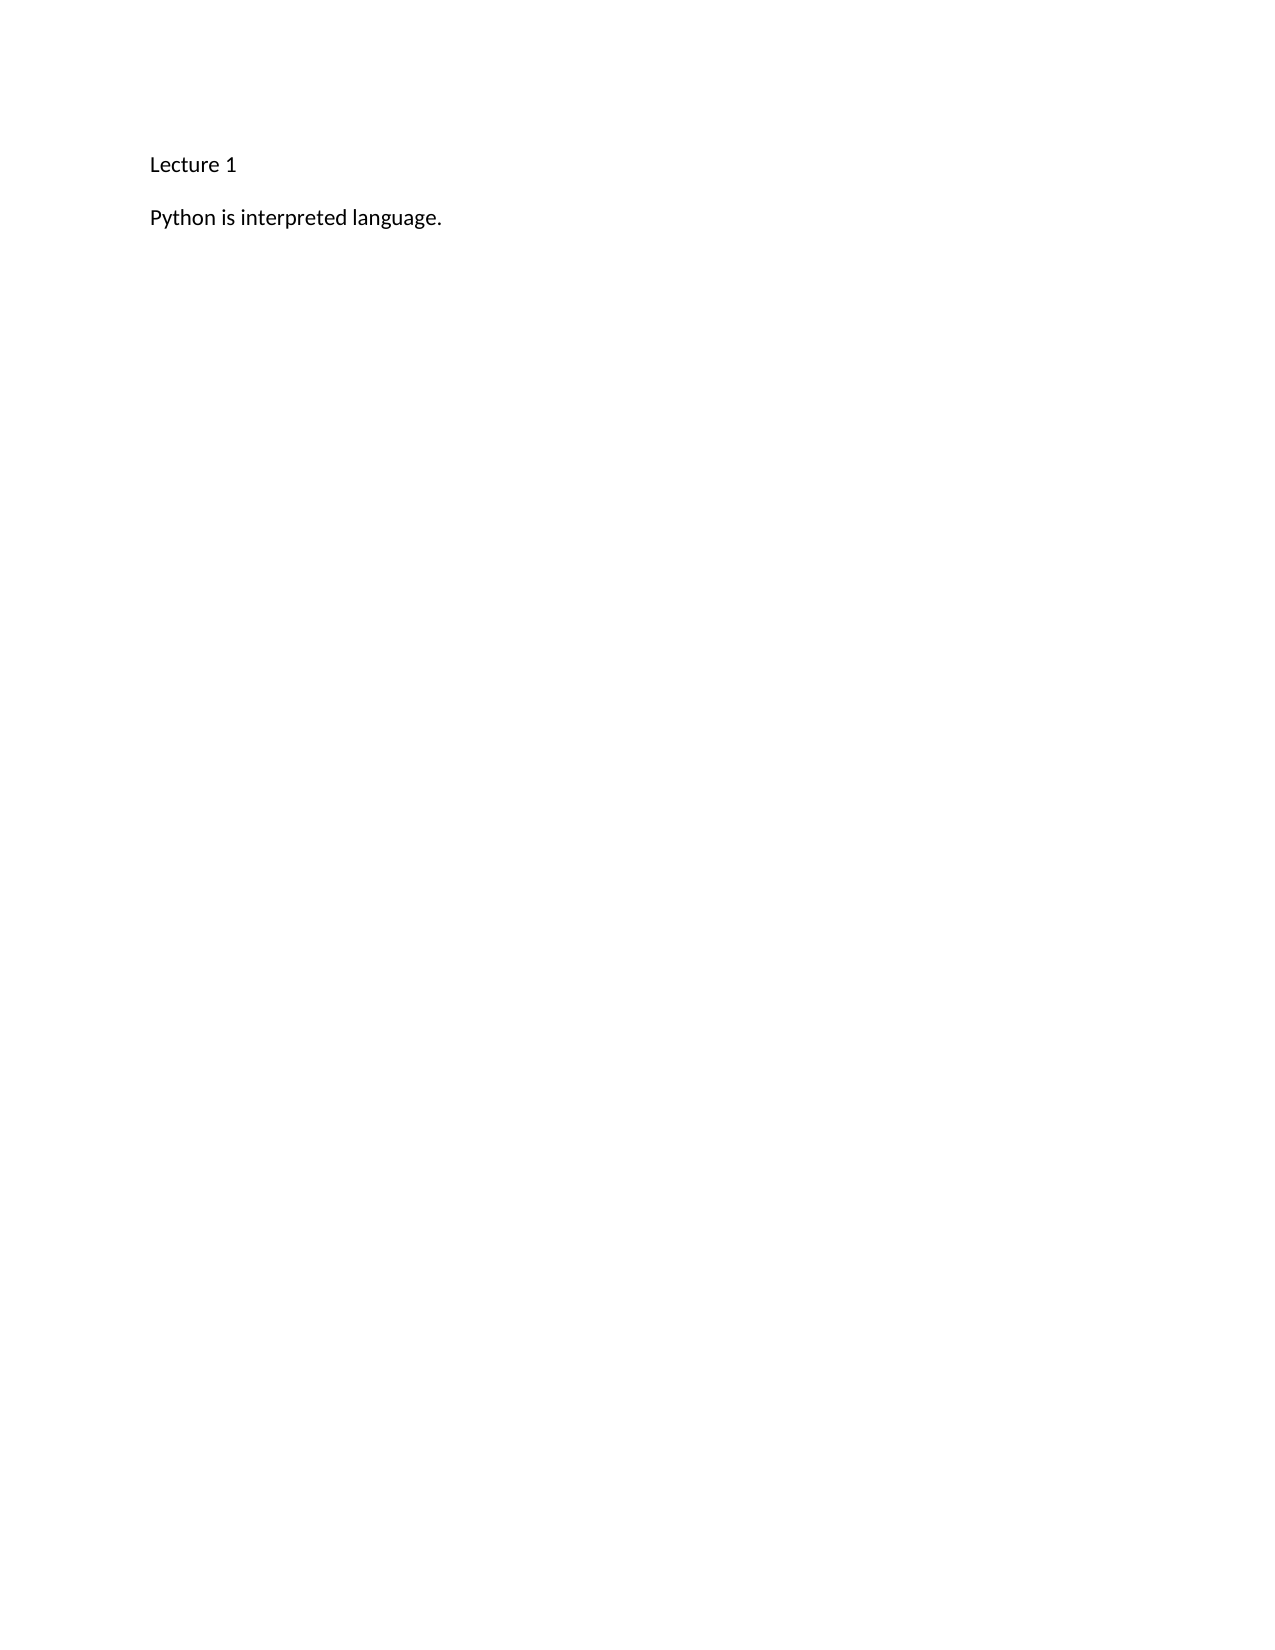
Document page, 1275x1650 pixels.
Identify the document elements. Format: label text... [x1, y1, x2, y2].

text Python is interpreted language. [150, 203, 1125, 231]
text Lecture 1 [150, 150, 1125, 178]
